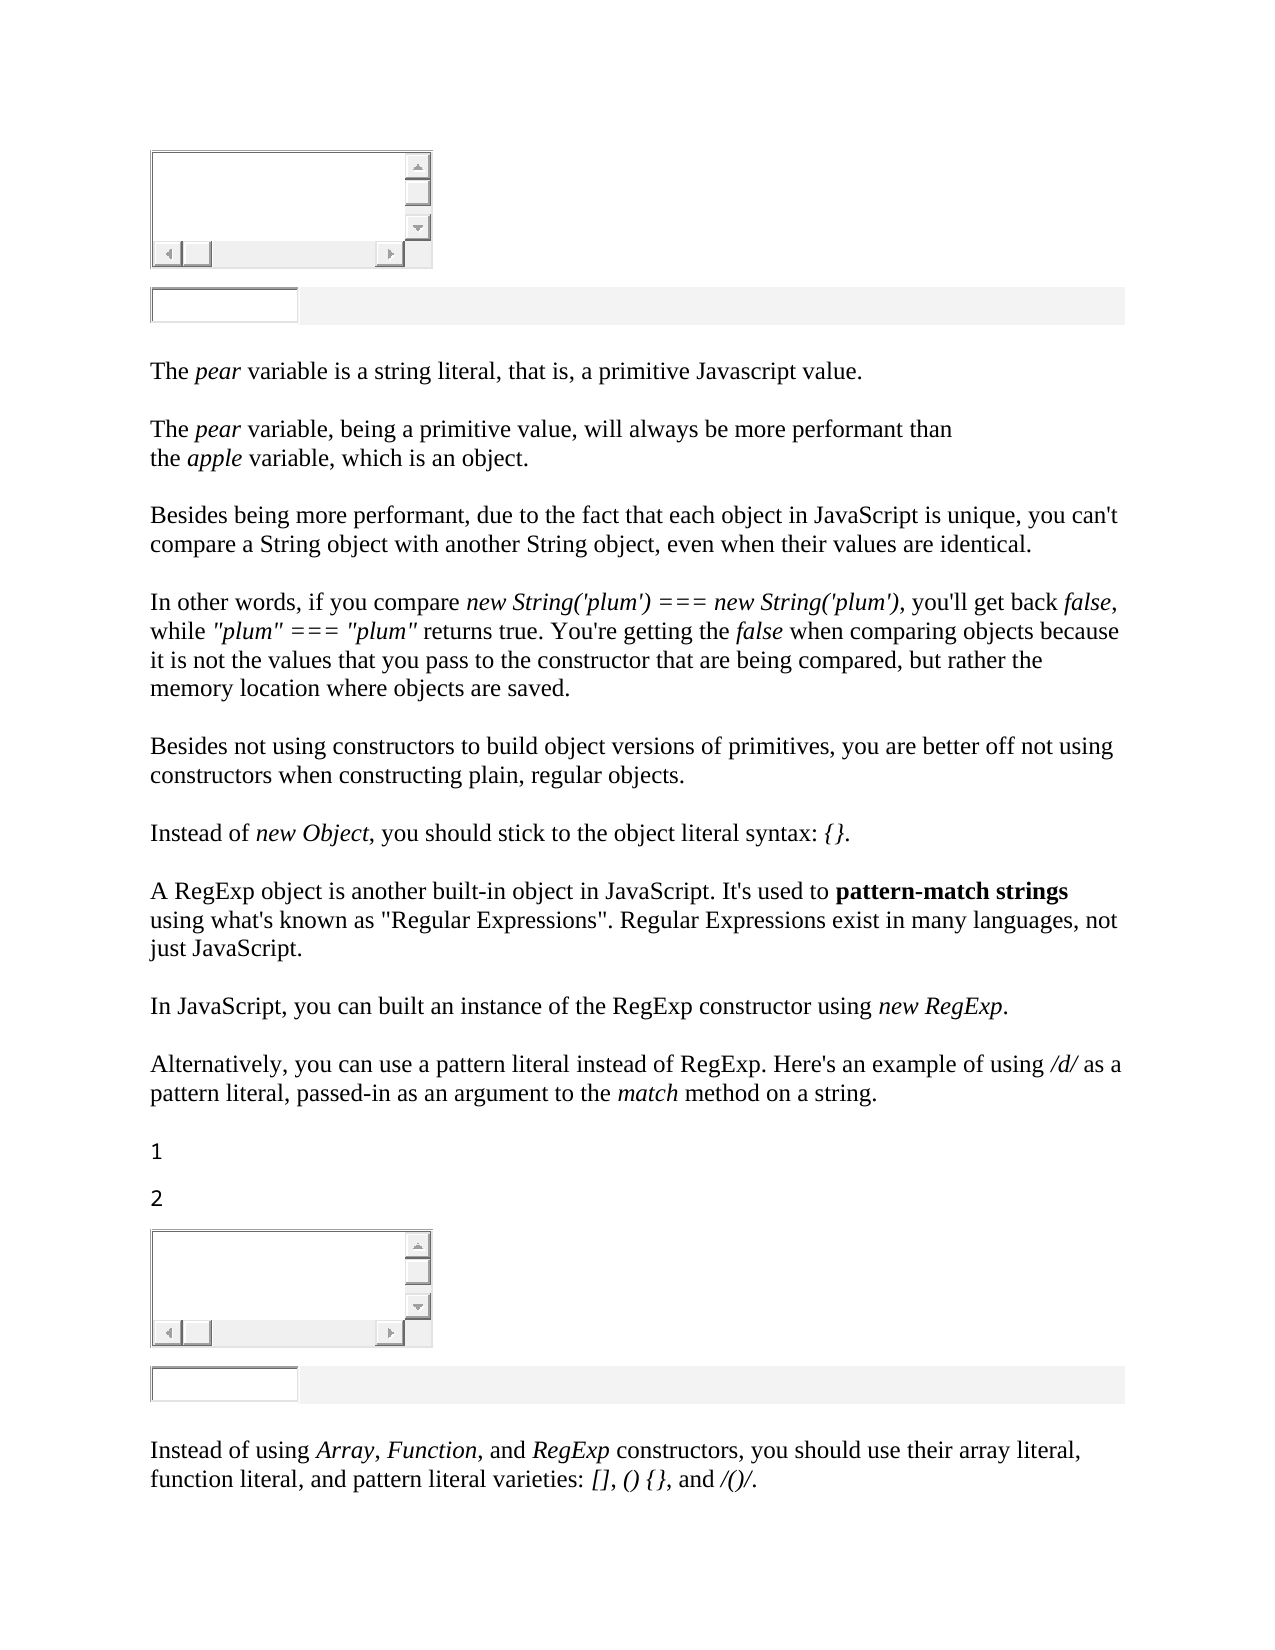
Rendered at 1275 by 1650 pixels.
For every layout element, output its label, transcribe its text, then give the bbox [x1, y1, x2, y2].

text A RegExp object is another built-in object in JavaScript. It's used to pattern-match strings using what's known as "Regular Expressions". Regular Expressions exist in many languages, not just JavaScript. [150, 876, 1125, 962]
text Alternatively, you can use a pattern literal instead of RegExp. Here's an example of using /d/ as a pattern literal, passed-in as an argument to the match method on a string. [150, 1049, 1125, 1107]
text Instead of using Array, Function, and RegExp constructors, you should use their array literal, function literal, and pattern literal varieties: [], () {}, and /()/. [150, 1435, 1125, 1492]
text The pear variable is a string literal, that is, a primitive Javascript value. [150, 356, 1125, 385]
text In JavaScript, you can built an instance of the RegExp constructor using new RegExp. [150, 991, 1125, 1020]
text In other words, if you compare new String('plum') === new String('plum'), you'll get back false, while "plum" === "plum" returns true. You're getting the false when comparing objects because it is not the values that you pass to the constructor that are being compared, but rather the memory location where objects are saved. [150, 587, 1125, 702]
text 2 [150, 1182, 1125, 1212]
text The pear variable, being a primitive value, will always be more performant than the apple variable, which is an object. [150, 414, 1125, 471]
text Instead of new Object, you should stick to the object literal syntax: {}. [150, 818, 1125, 847]
text 1 [150, 1136, 1125, 1166]
text Besides not using constructors to build object versions of primitives, you are better off not using constructors when constructing plain, regular objects. [150, 731, 1125, 789]
text Besides being more performant, due to the fact that each object in JavaScript is unique, you can't compare a String object with another String object, even when their values are identical. [150, 501, 1125, 558]
